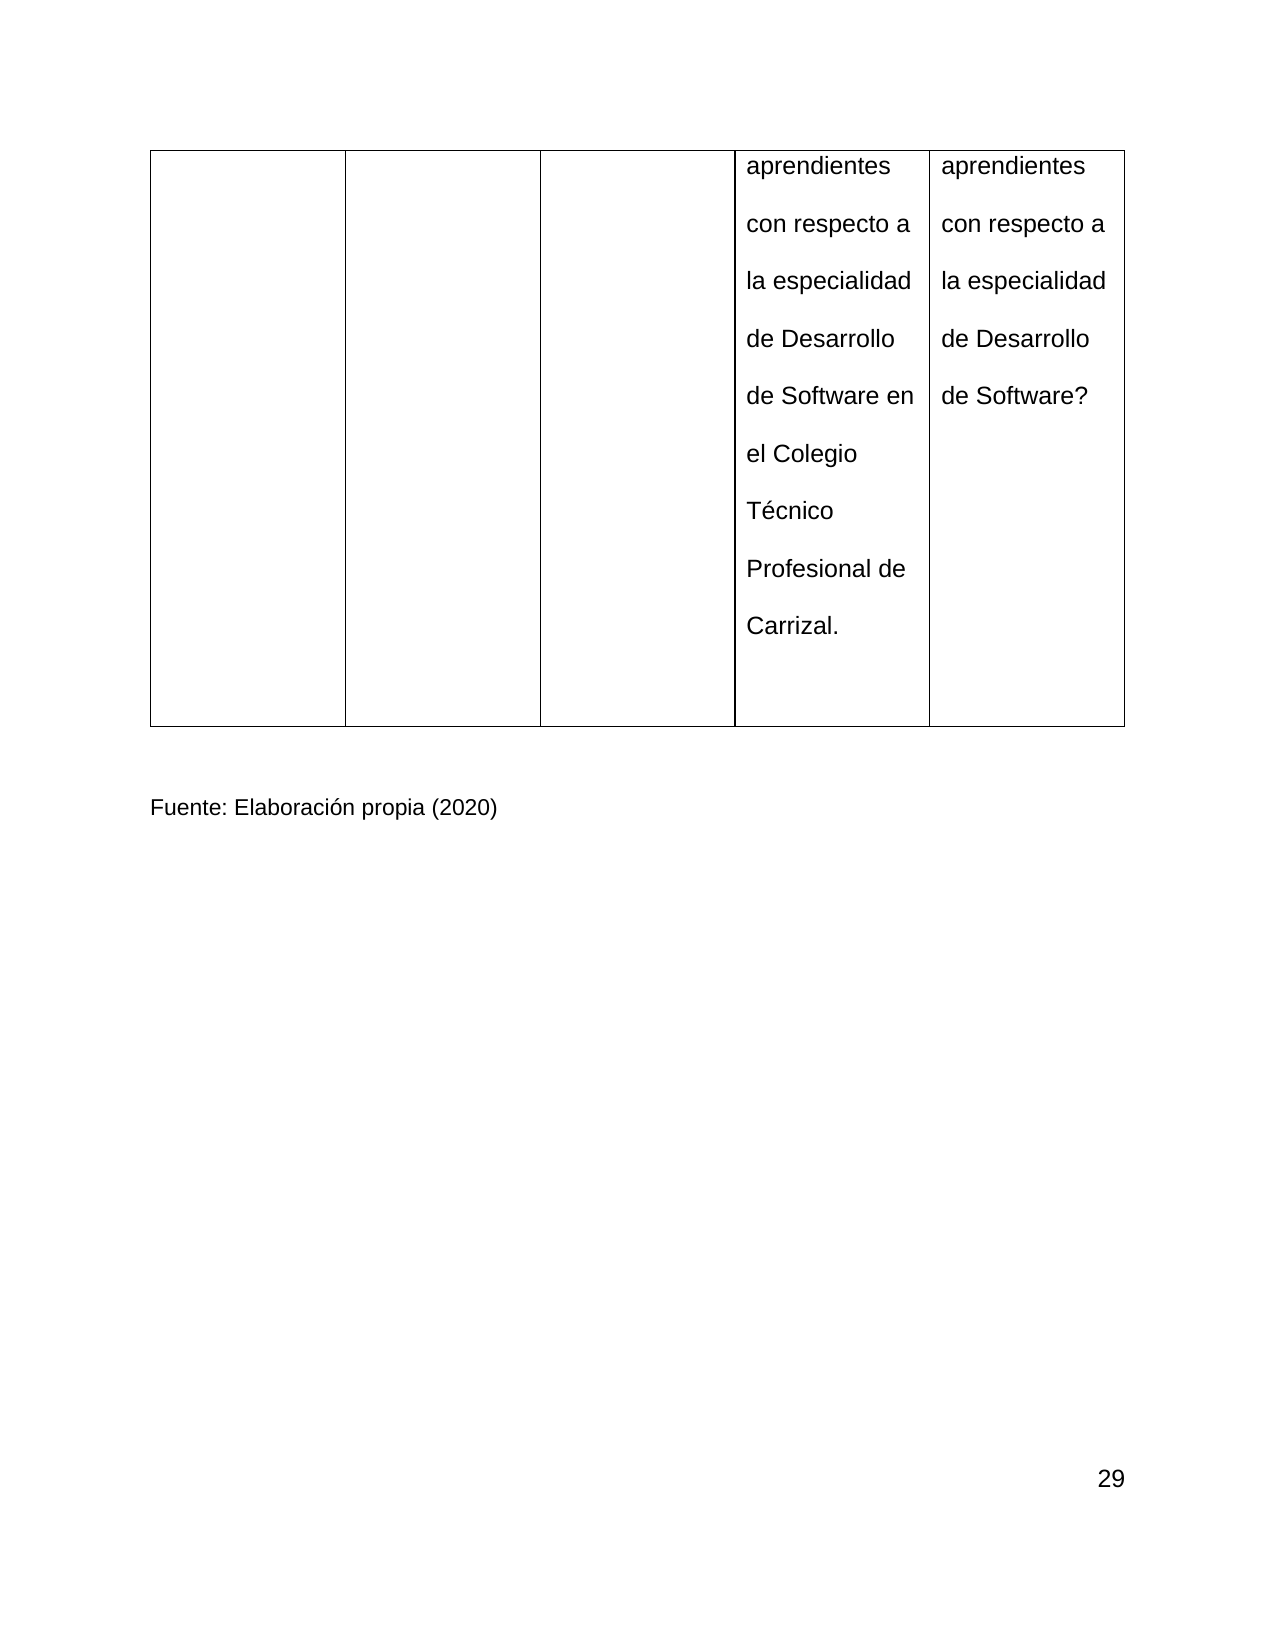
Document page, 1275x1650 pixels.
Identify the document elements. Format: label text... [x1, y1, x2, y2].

table_cell [151, 151, 345, 726]
text Fuente: Elaboración propia (2020) [150, 794, 1125, 821]
table_cell [541, 151, 734, 726]
table_cell [346, 151, 540, 726]
